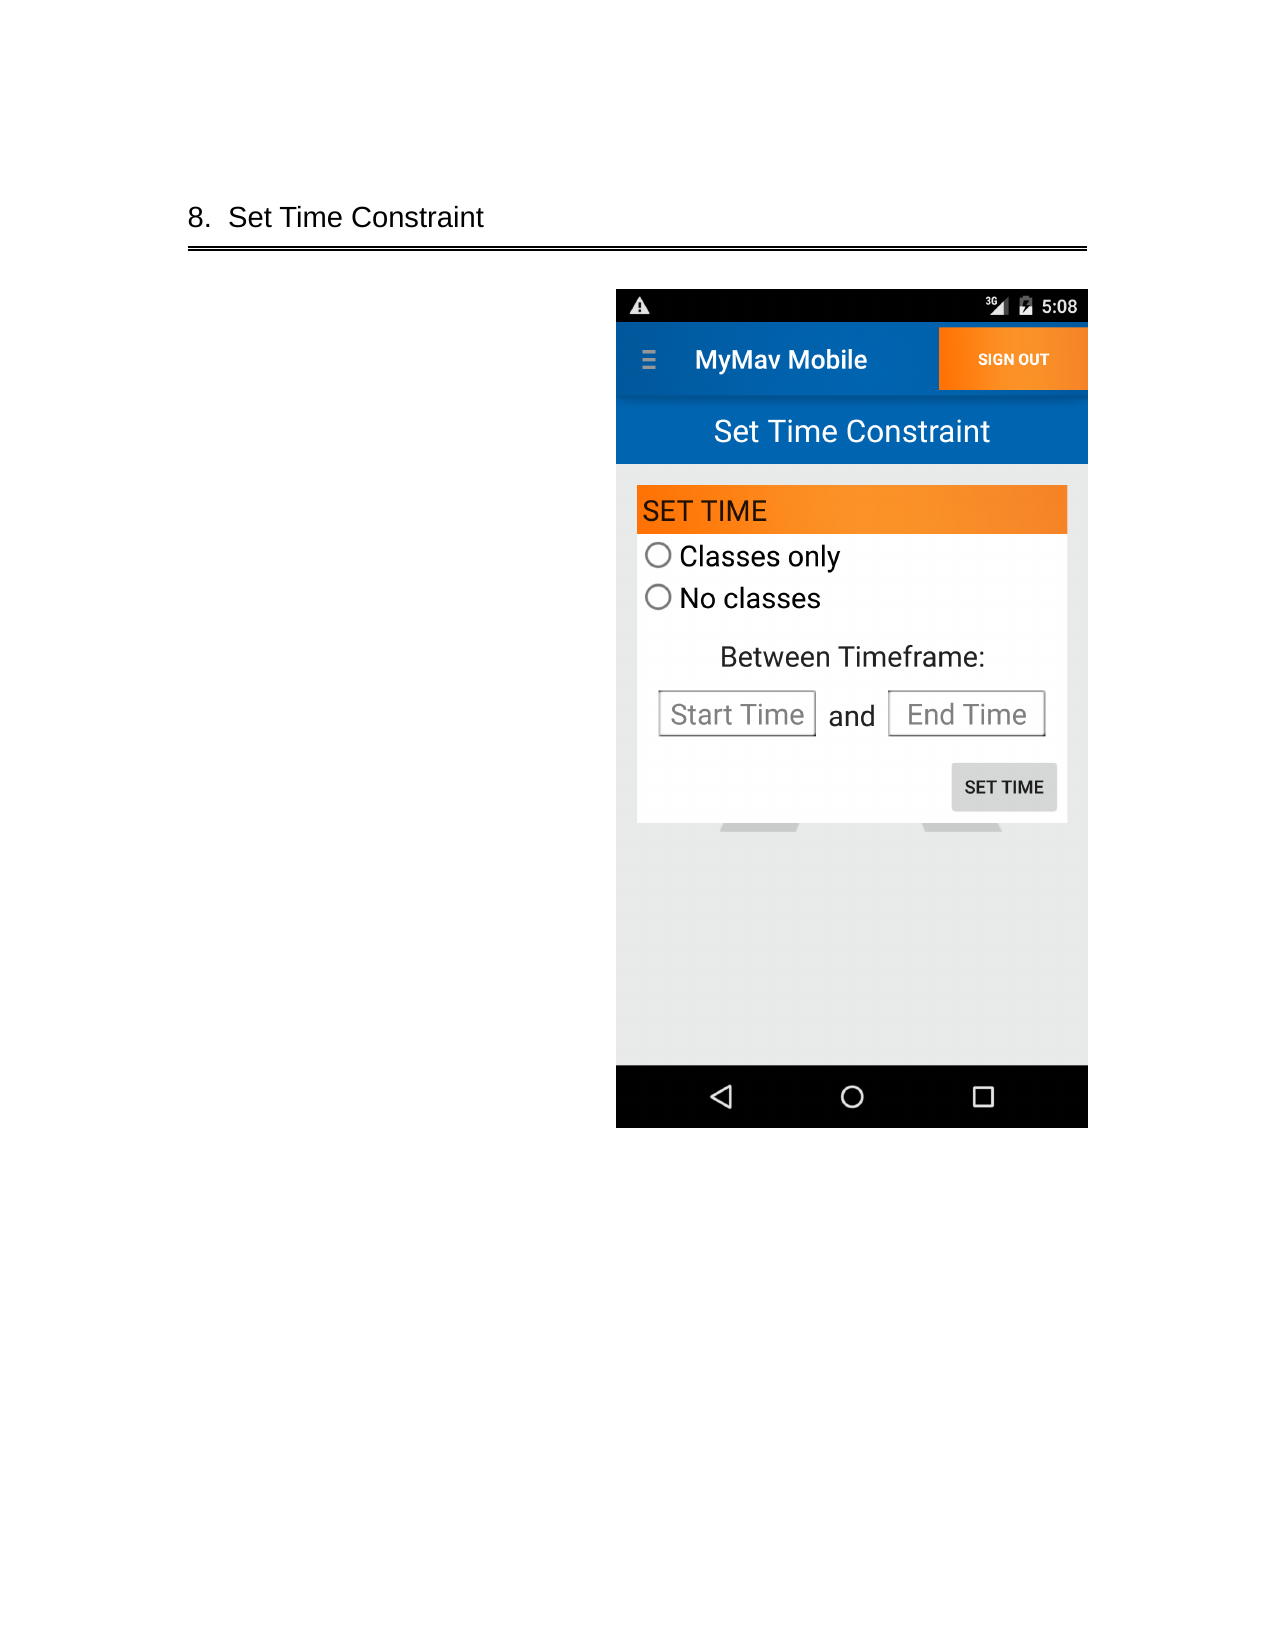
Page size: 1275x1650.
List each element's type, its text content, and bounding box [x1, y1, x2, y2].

subtitle 8. Set Time Constraint [187, 200, 1087, 233]
picture [616, 289, 1088, 1128]
